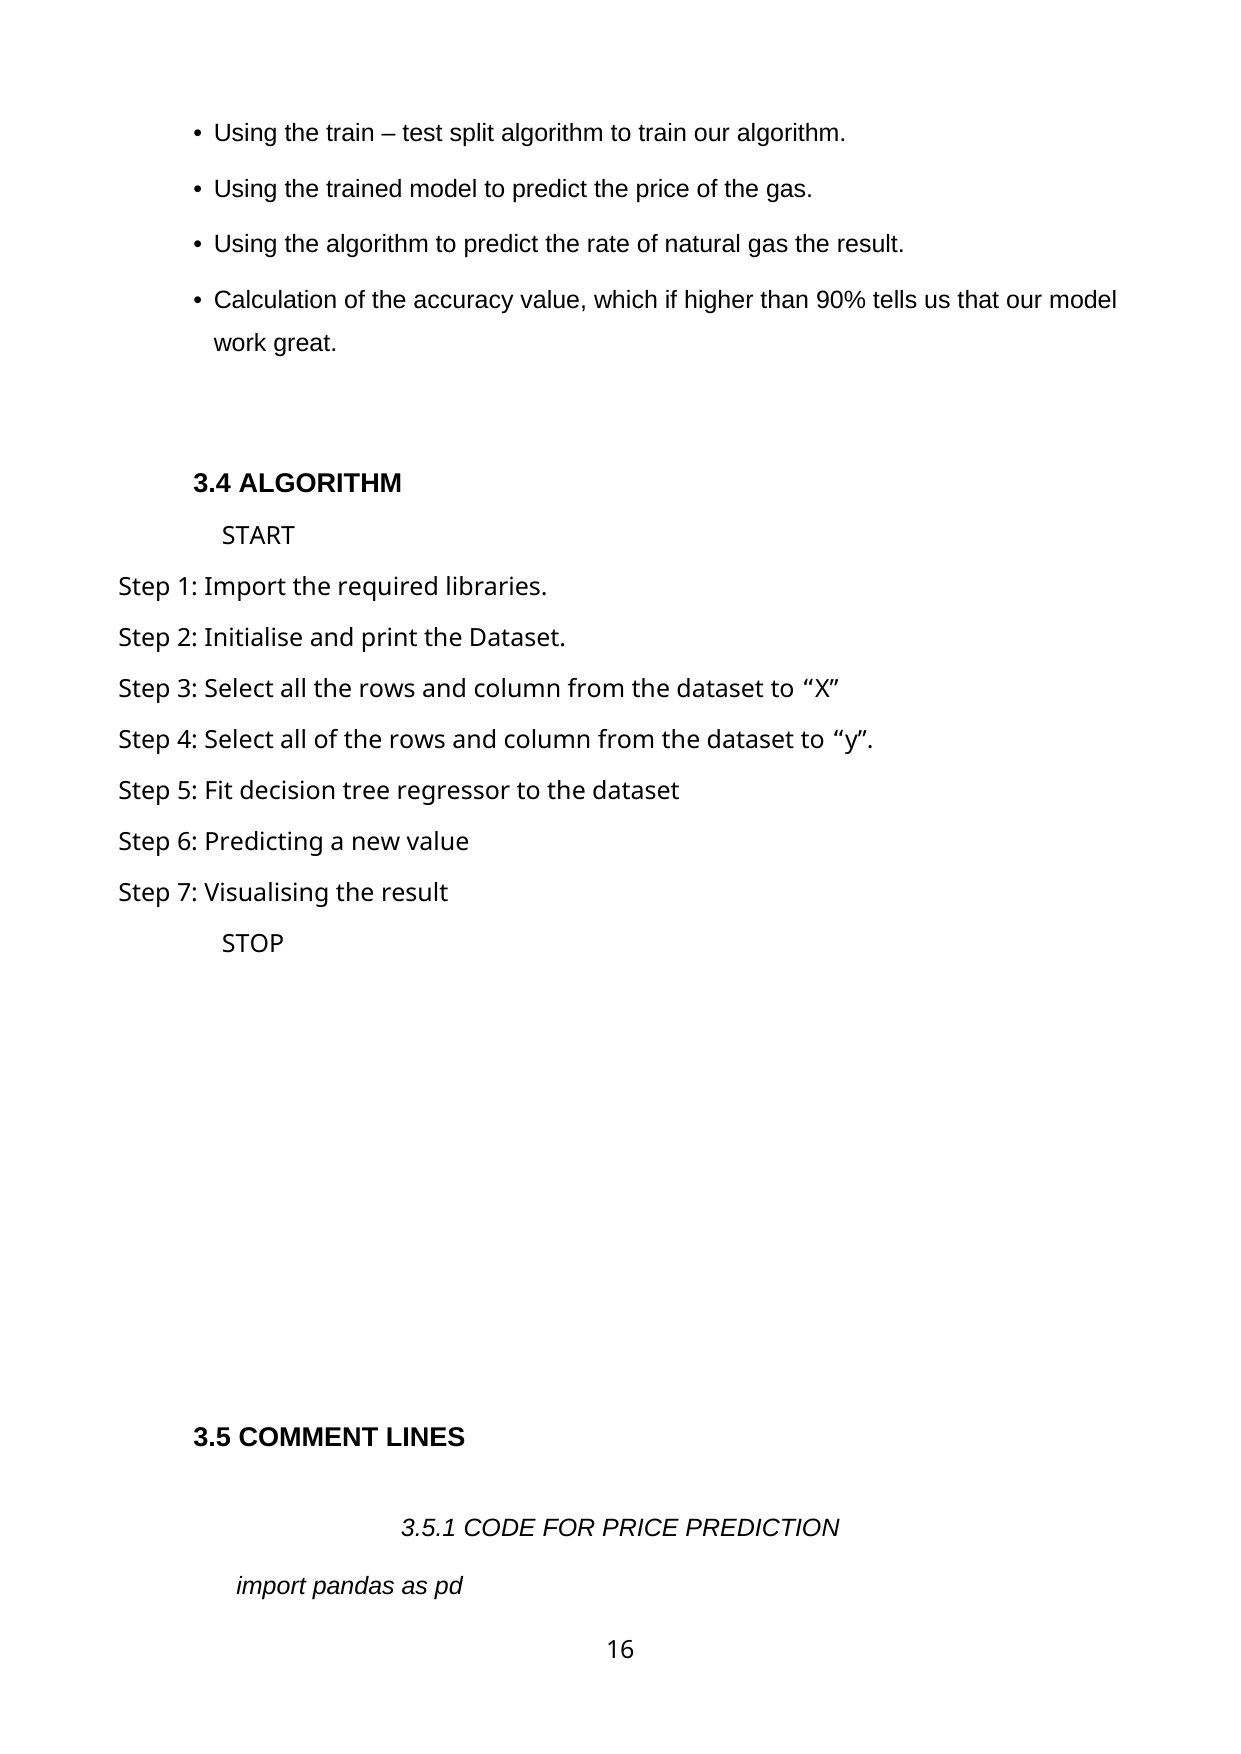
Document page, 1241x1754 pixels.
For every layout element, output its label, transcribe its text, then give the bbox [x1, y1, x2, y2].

text Step 6: Predicting a new value [118, 824, 1122, 858]
text import pandas as pd [118, 1571, 1122, 1599]
text Step 3: Select all the rows and column from the dataset to “X” [118, 671, 1122, 705]
text START [118, 517, 1122, 552]
text 3.4 ALGORITHM [193, 467, 1122, 499]
text STOP [118, 926, 1122, 960]
list Using the algorithm to predict the rate of natural gas the result. [193, 229, 1122, 258]
list Calculation of the accuracy value, which if higher than 90% tells us that our model work great. [193, 285, 1122, 357]
text Step 5: Fit decision tree regressor to the dataset [118, 773, 1122, 807]
text Step 1: Import the required libraries. [118, 568, 1122, 603]
text Step 4: Select all of the rows and column from the dataset to “y”. [118, 722, 1122, 756]
text 3.5 COMMENT LINES [193, 1421, 1122, 1452]
text 3.5.1 CODE FOR PRICE PREDICTION [118, 1513, 1122, 1542]
list Using the trained model to predict the price of the gas. [193, 174, 1122, 202]
text Step 7: Visualising the result [118, 875, 1122, 909]
text Step 2: Initialise and print the Dataset. [118, 619, 1122, 654]
list Using the train – test split algorithm to train our algorithm. [193, 118, 1122, 147]
